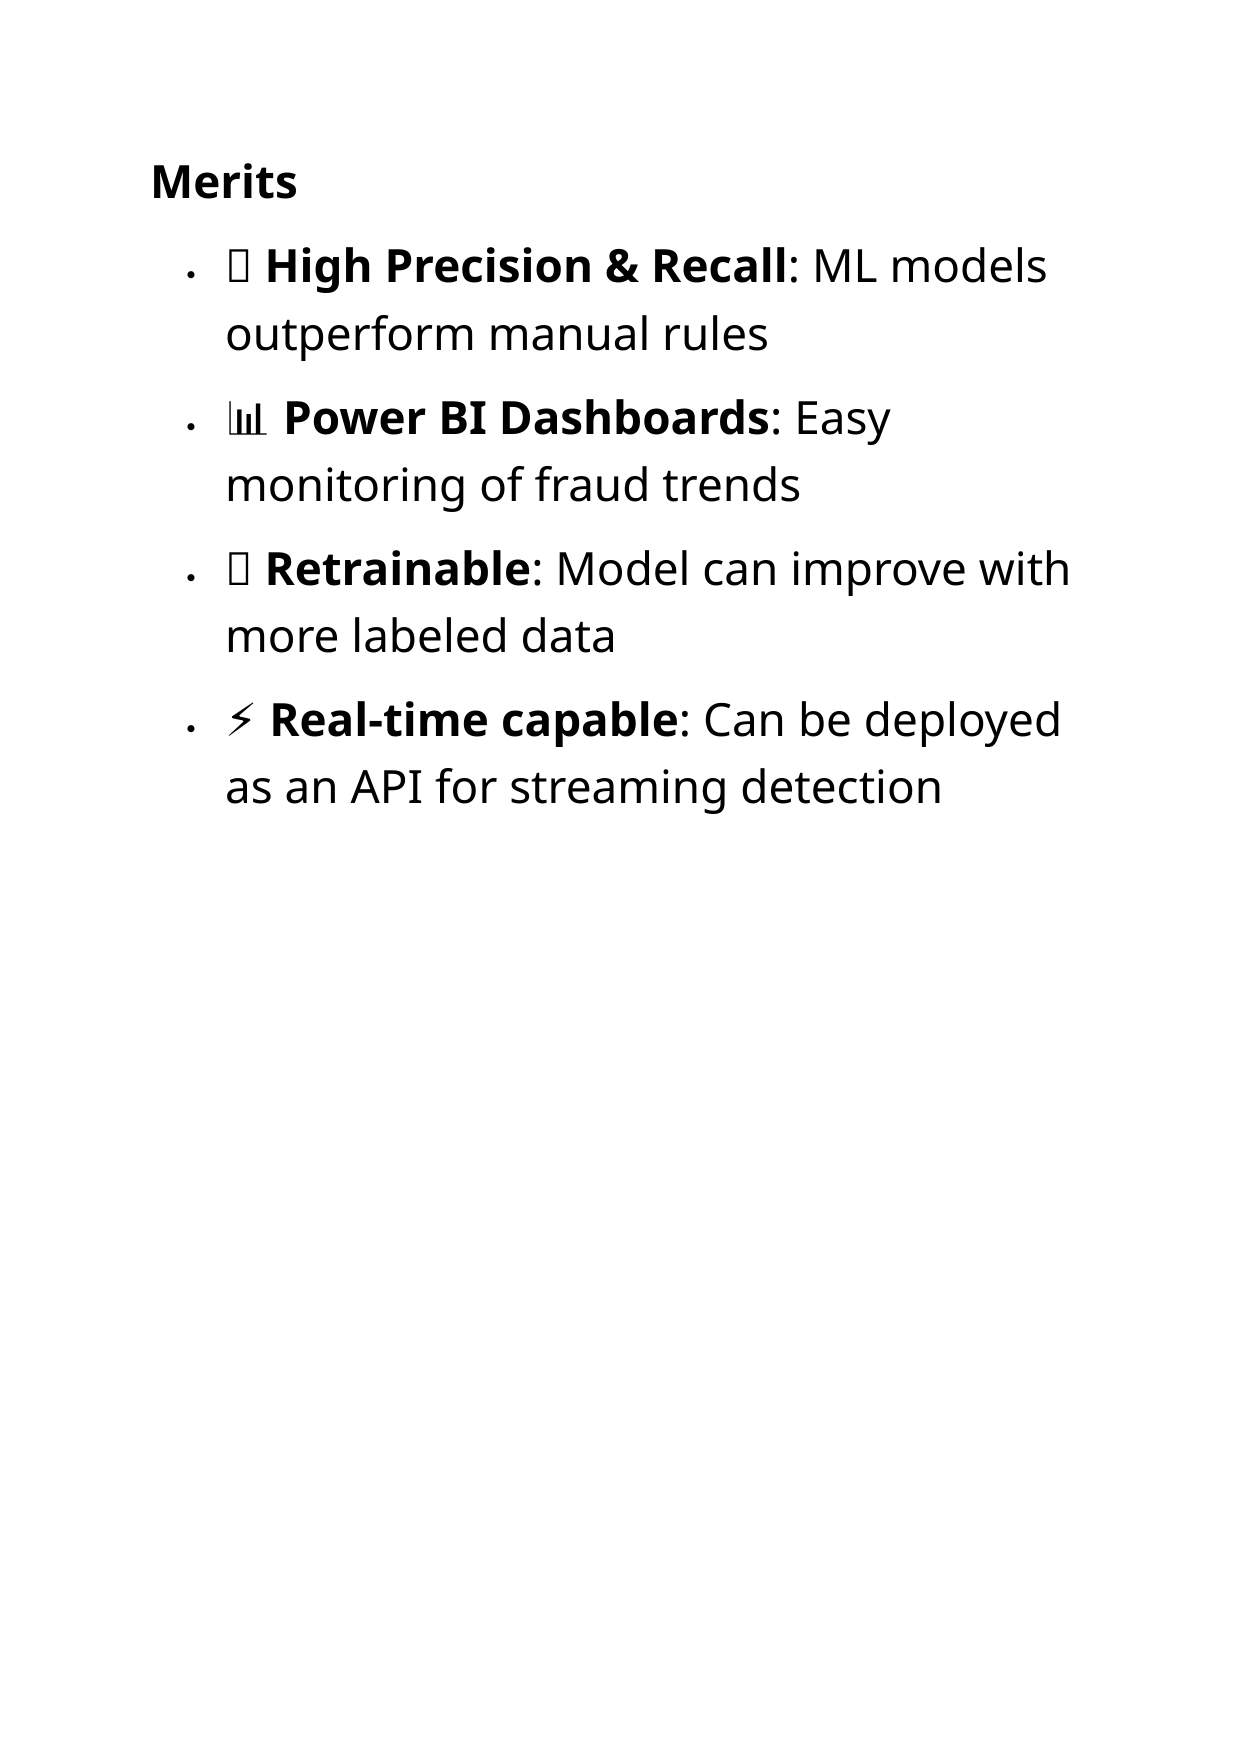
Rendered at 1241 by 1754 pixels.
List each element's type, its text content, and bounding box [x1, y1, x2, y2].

list 📊 Power BI Dashboards: Easy monitoring of fraud trends [187, 385, 1090, 515]
list 🔁 Retrainable: Model can improve with more labeled data [187, 536, 1090, 666]
text Merits [150, 150, 1090, 212]
list 🎯 High Precision & Recall: ML models outperform manual rules [187, 234, 1090, 364]
list ⚡ Real-time capable: Can be deployed as an API for streaming detection [187, 688, 1090, 817]
